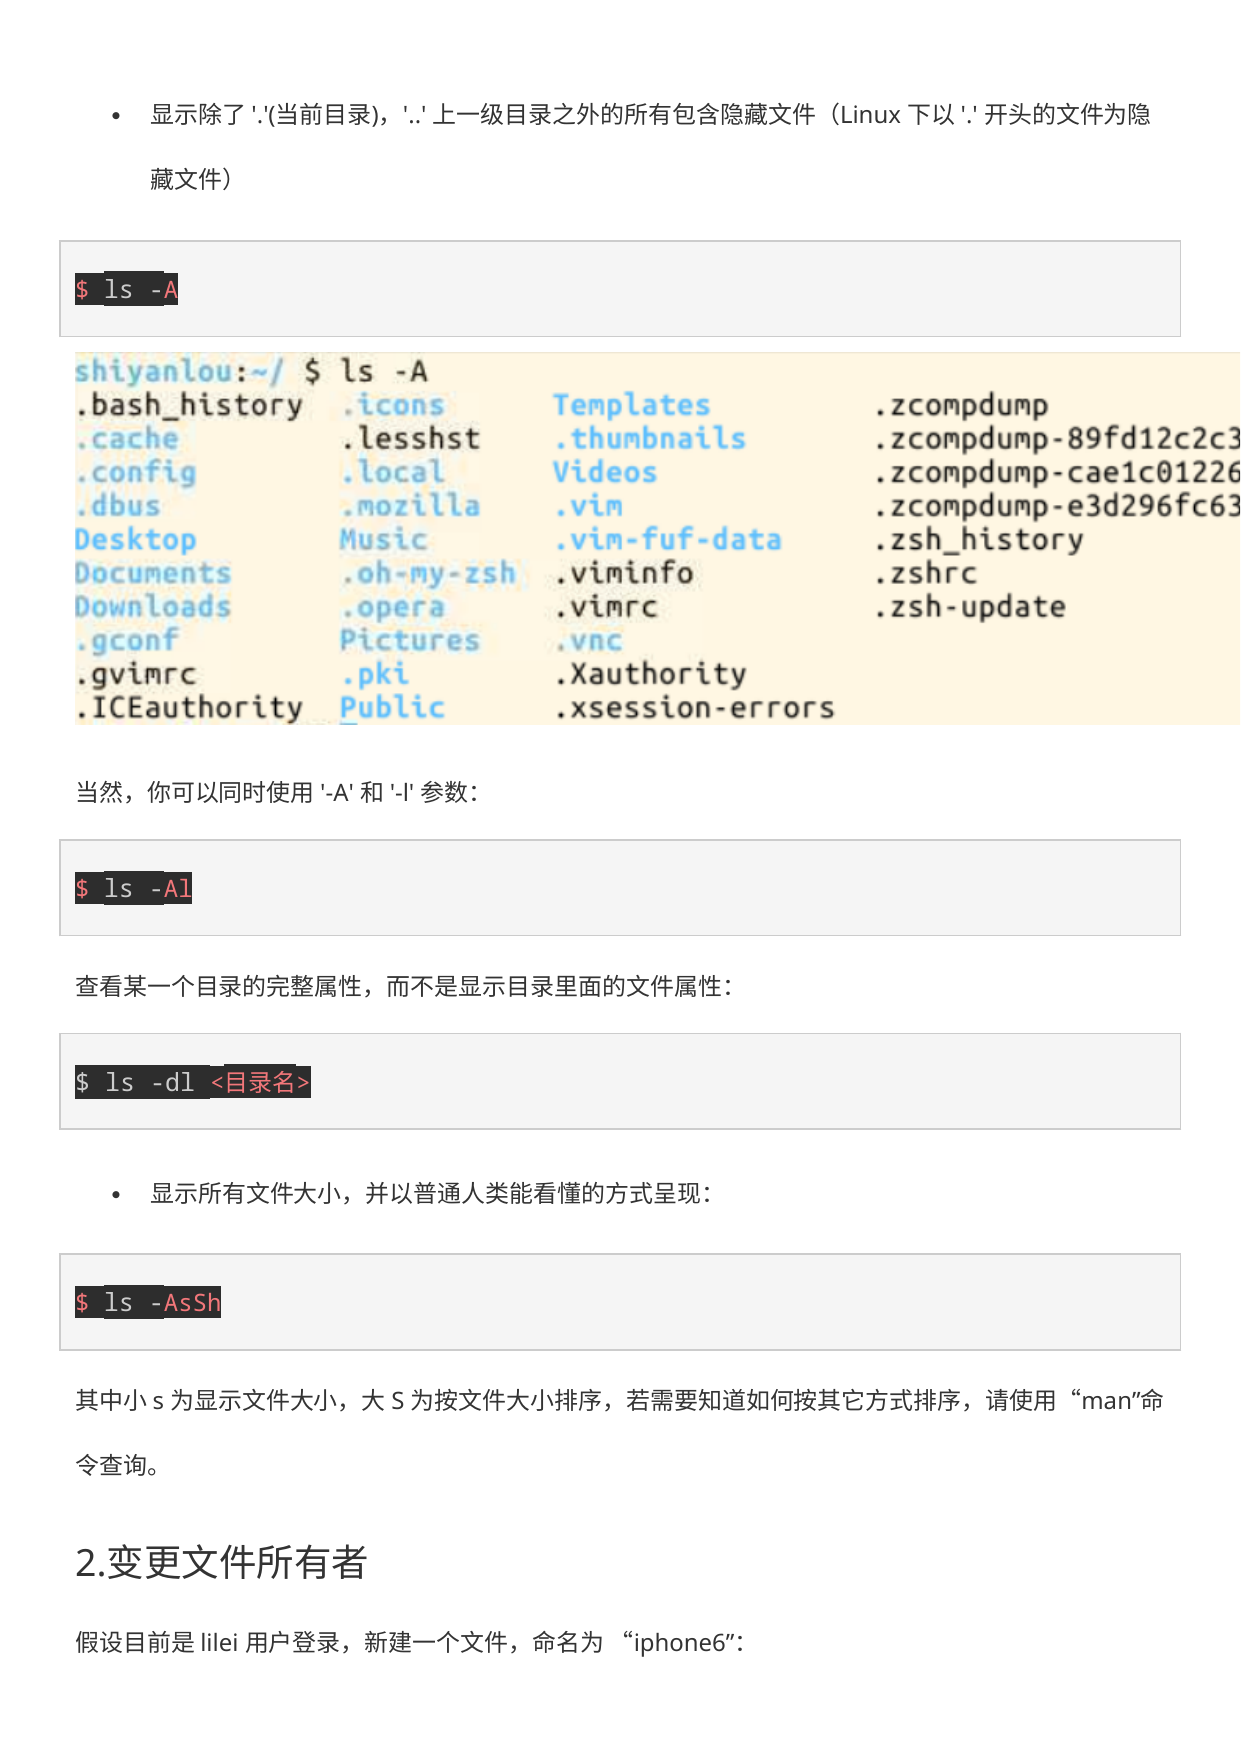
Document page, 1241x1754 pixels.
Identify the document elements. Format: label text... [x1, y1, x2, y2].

text 其中小 s 为显示文件大小，大 S 为按文件大小排序，若需要知道如何按其它方式排序，请使用“man”命令查询。 [75, 1366, 1165, 1496]
text $ ls -AsSh [61, 1255, 1180, 1349]
text $ ls -Al [61, 841, 1180, 935]
text $ ls -dl <目录名> [61, 1034, 1180, 1128]
picture [75, 352, 1241, 725]
text $ ls -A [61, 242, 1180, 336]
list 显示除了 '.'(当前目录)，'..' 上一级目录之外的所有包含隐藏文件（Linux 下以 '.' 开头的文件为隐藏文件） [112, 81, 1165, 211]
text 2.变更文件所有者 [75, 1527, 1165, 1592]
text 查看某一个目录的完整属性，而不是显示目录里面的文件属性： [75, 952, 1165, 1017]
text 当然，你可以同时使用 '-A' 和 '-l' 参数： [75, 758, 1165, 823]
text 假设目前是 lilei 用户登录，新建一个文件，命名为 “iphone6”： [75, 1608, 1165, 1673]
list 显示所有文件大小，并以普通人类能看懂的方式呈现： [112, 1159, 1165, 1224]
